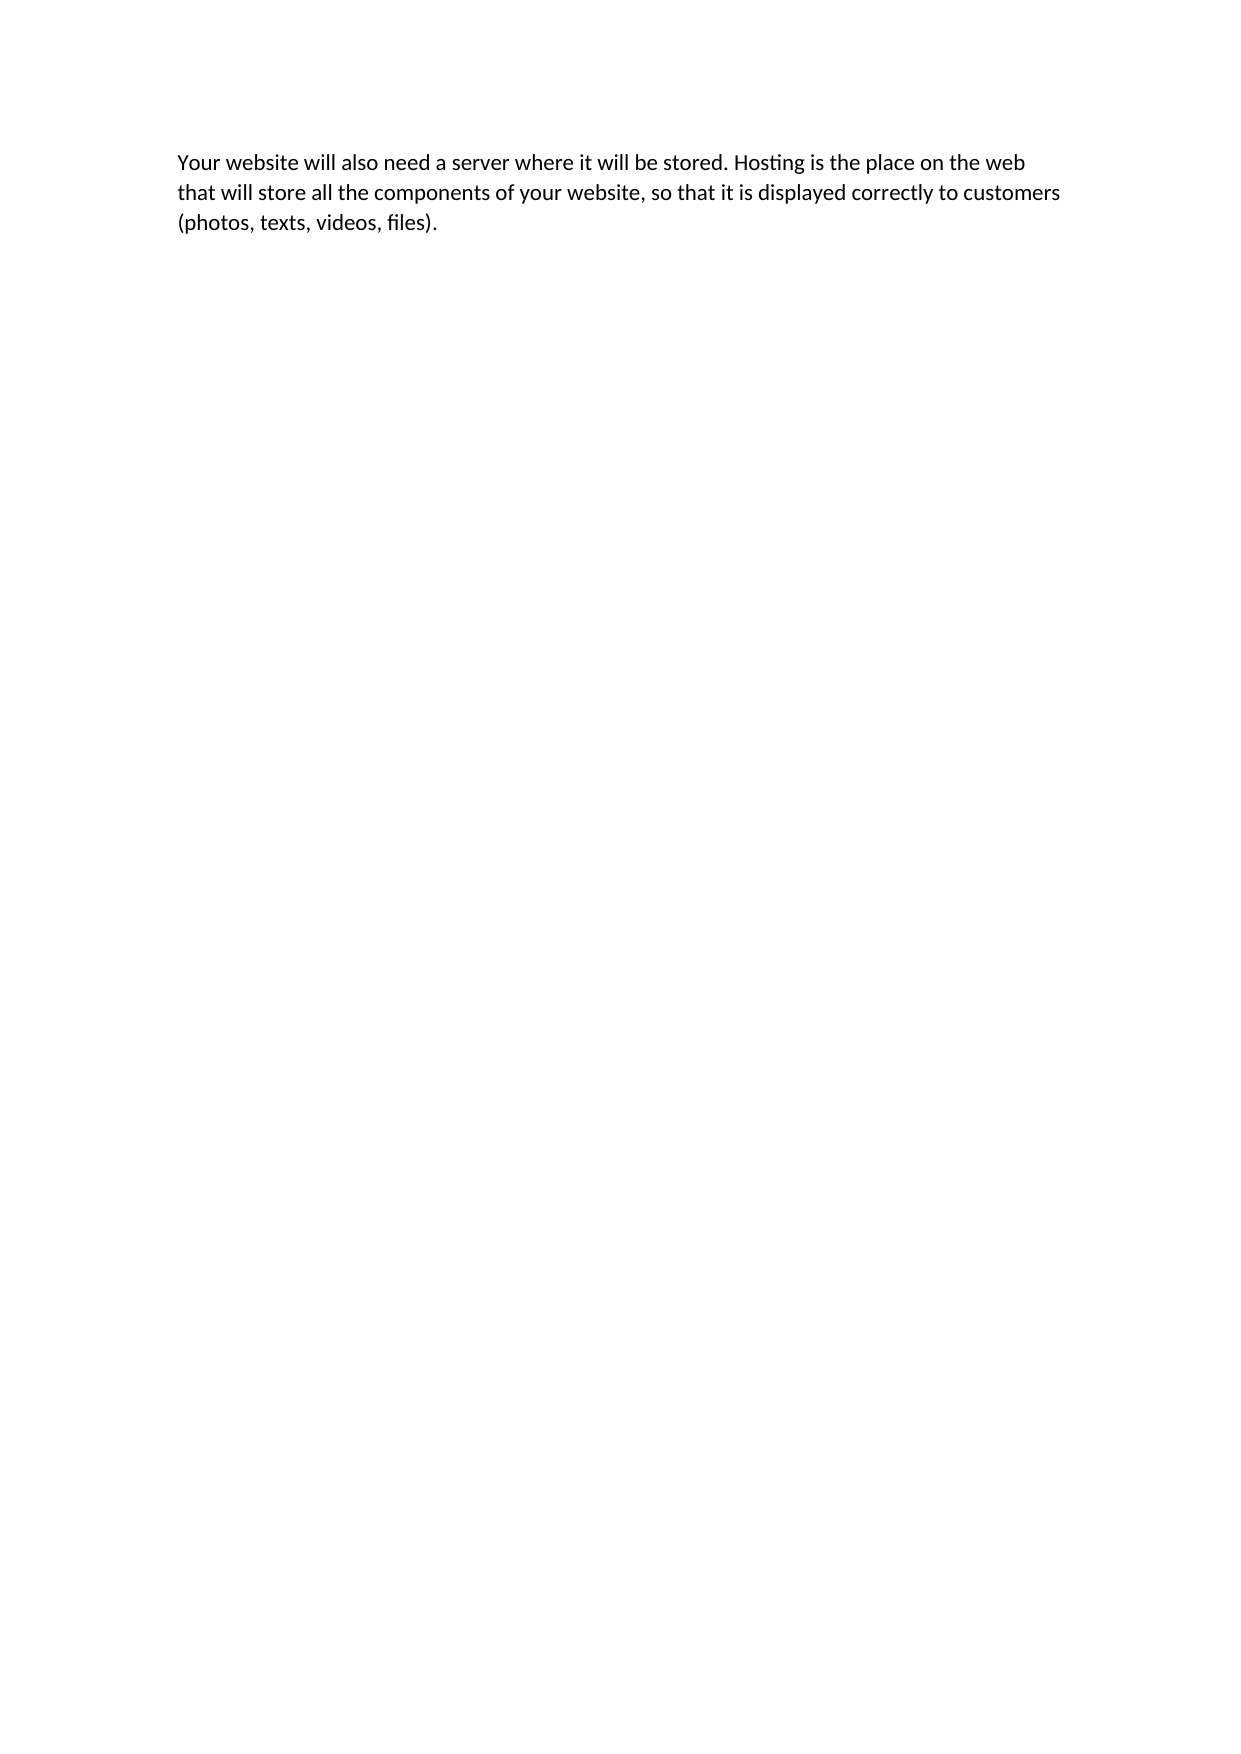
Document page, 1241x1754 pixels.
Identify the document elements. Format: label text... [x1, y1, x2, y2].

text Your website will also need a server where it will be stored. Hosting is the place on the web that will store all the components of your website, so that it is displayed correctly to customers (photos, texts, videos, files). [177, 148, 1063, 236]
